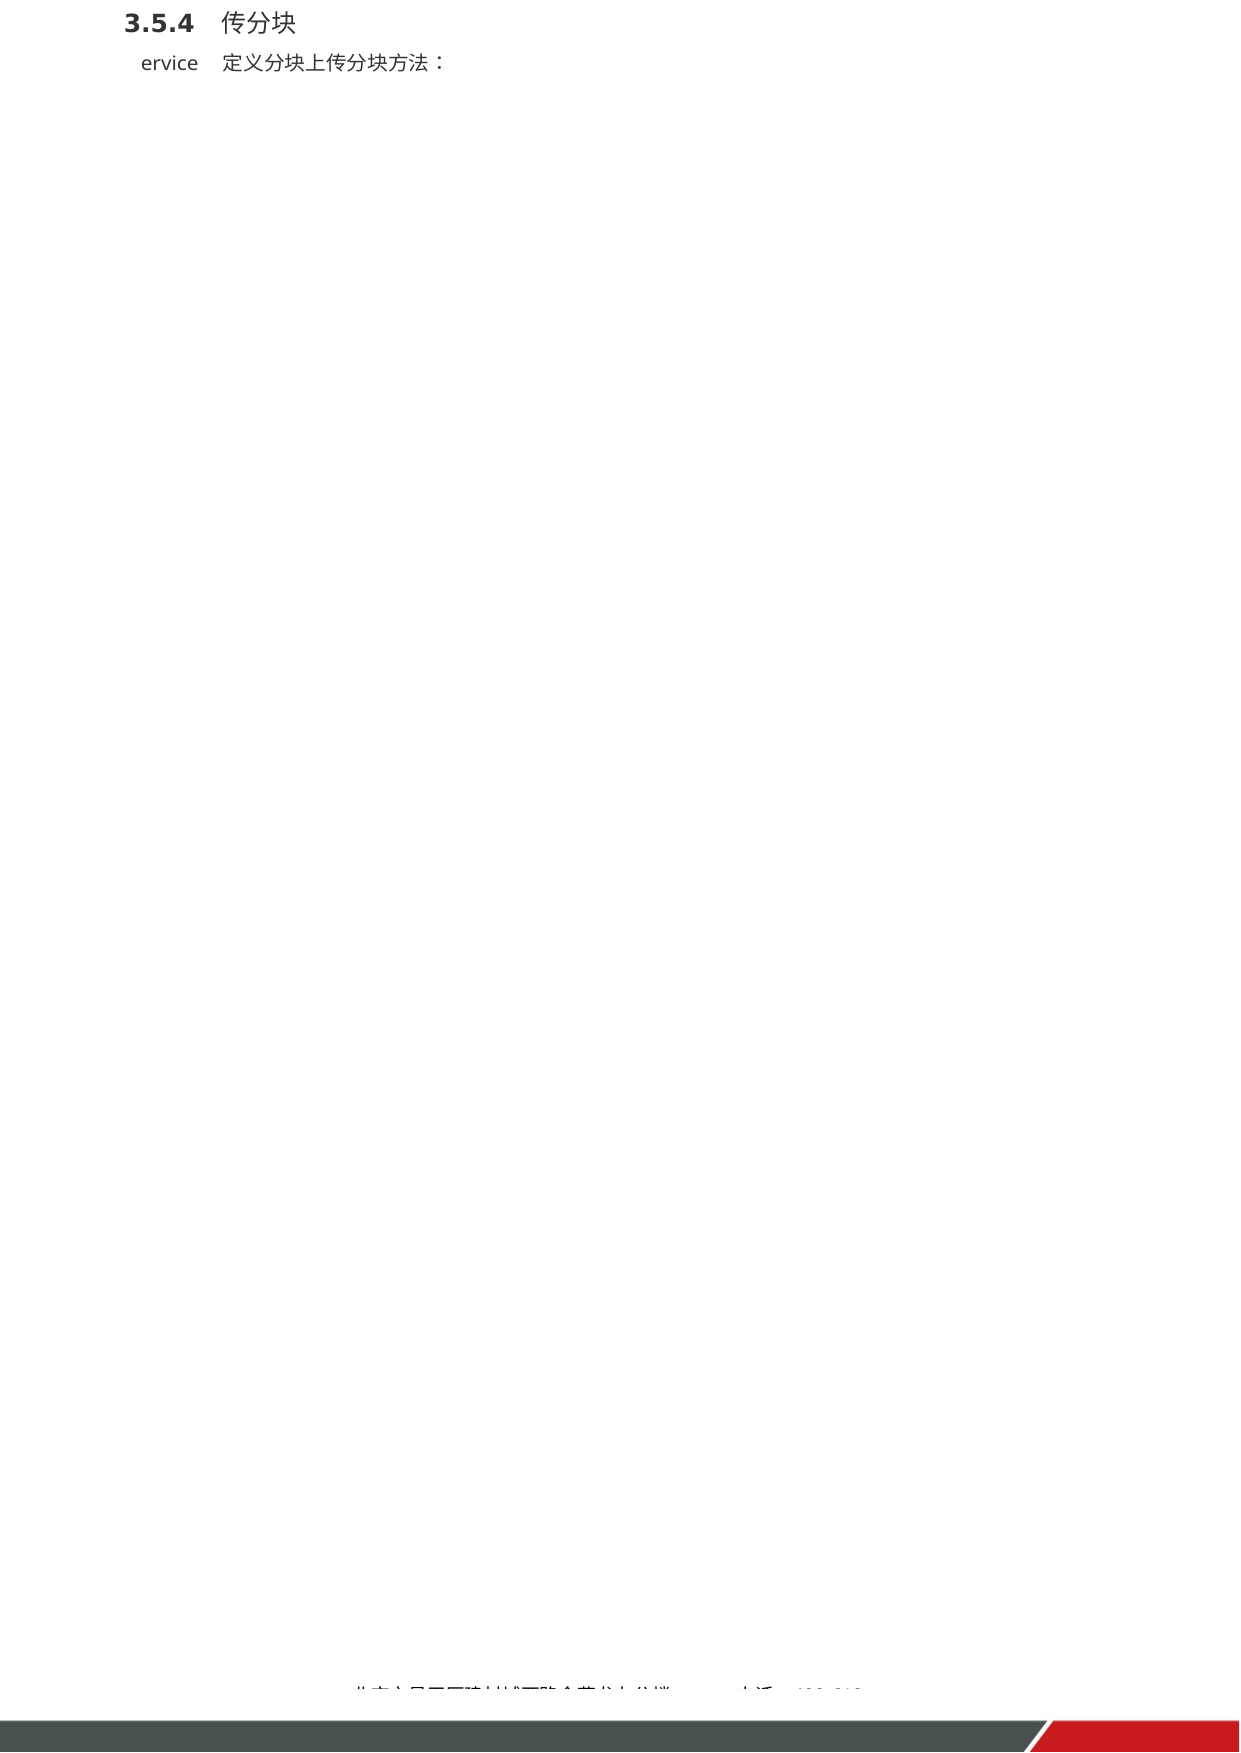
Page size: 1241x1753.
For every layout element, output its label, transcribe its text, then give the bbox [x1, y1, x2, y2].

text ervice 定义分块上传分块方法： [141, 49, 1240, 76]
subtitle 传分块 [123, 6, 1240, 40]
picture [0, 1710, 1240, 1752]
